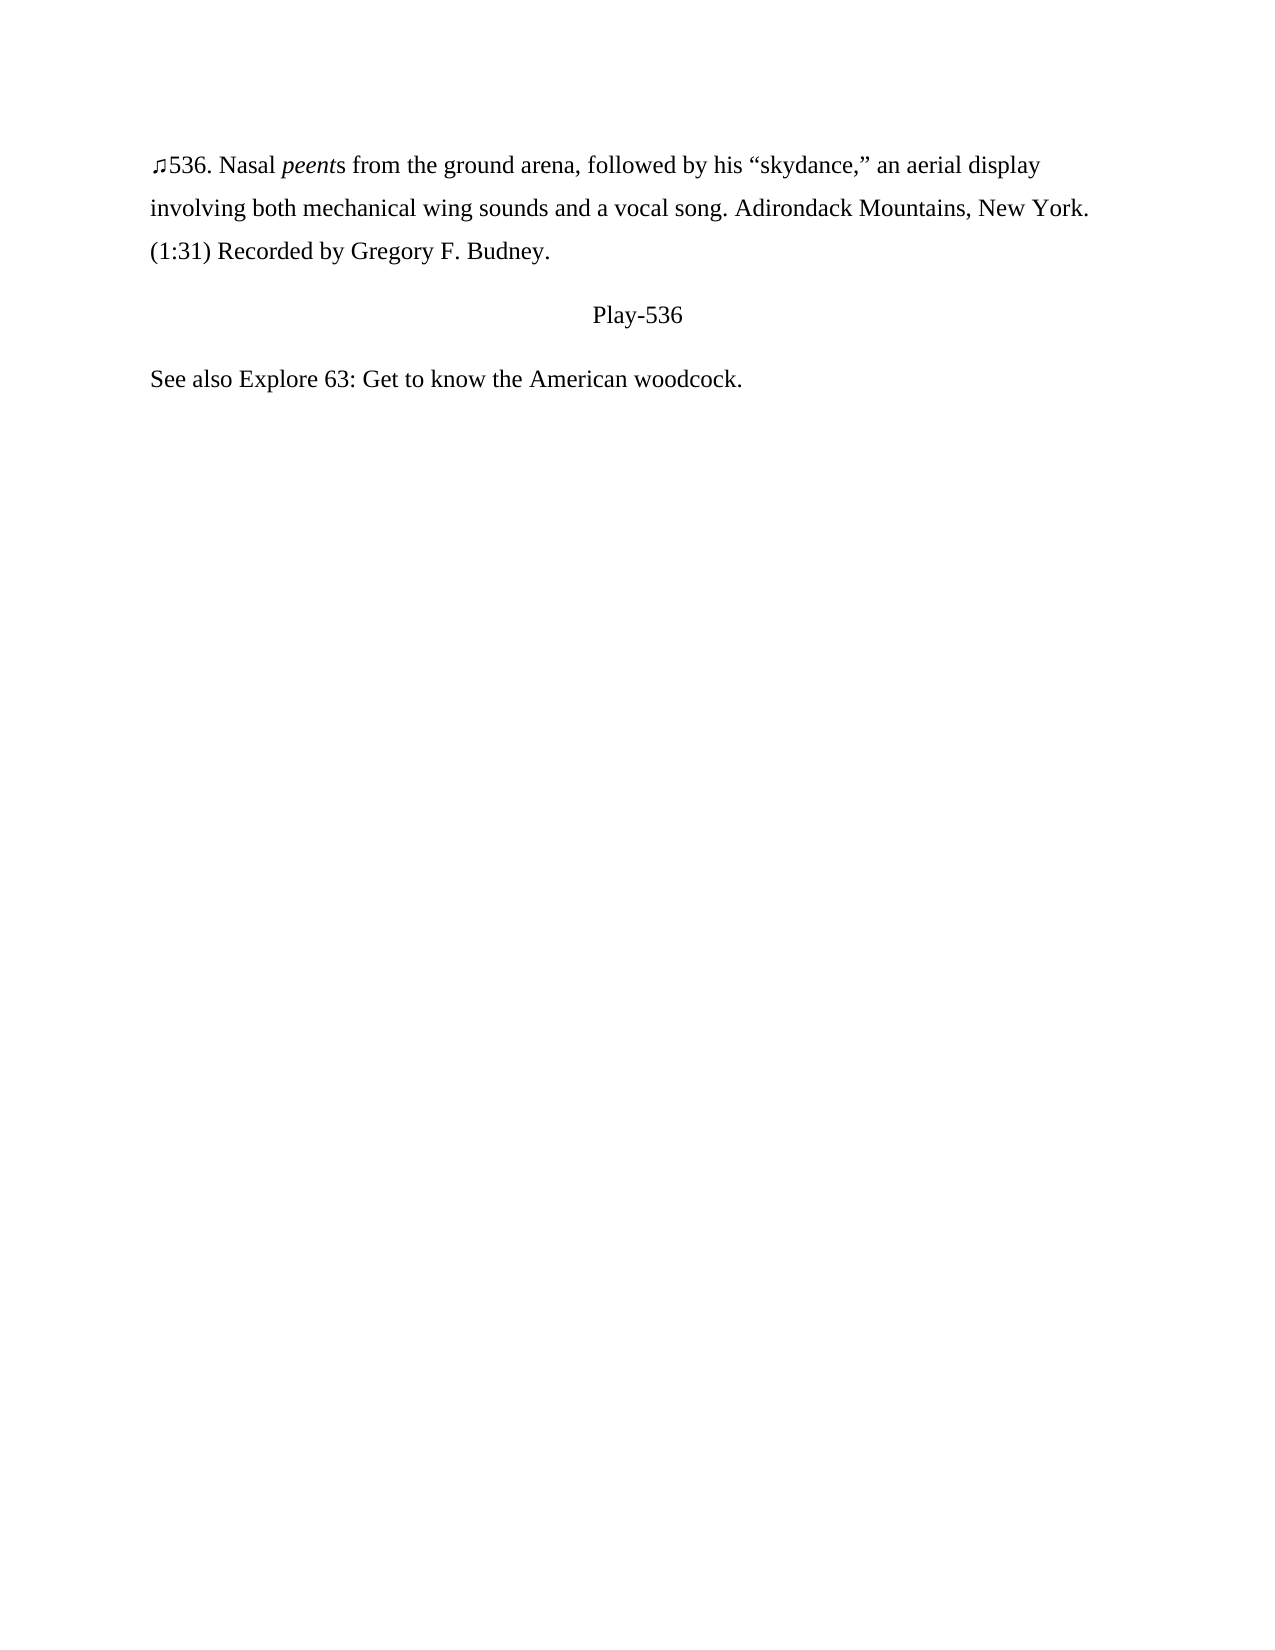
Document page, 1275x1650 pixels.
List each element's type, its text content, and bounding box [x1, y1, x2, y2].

text ♫536. Nasal peents from the ground arena, followed by his “skydance,” an aerial display involving both mechanical wing sounds and a vocal song. Adirondack Mountains, New York. (1:31) Recorded by Gregory F. Budney. [150, 150, 1125, 265]
text See also Explore 63: Get to know the American woodcock. [150, 364, 1125, 393]
text Play-536 [150, 300, 1125, 329]
